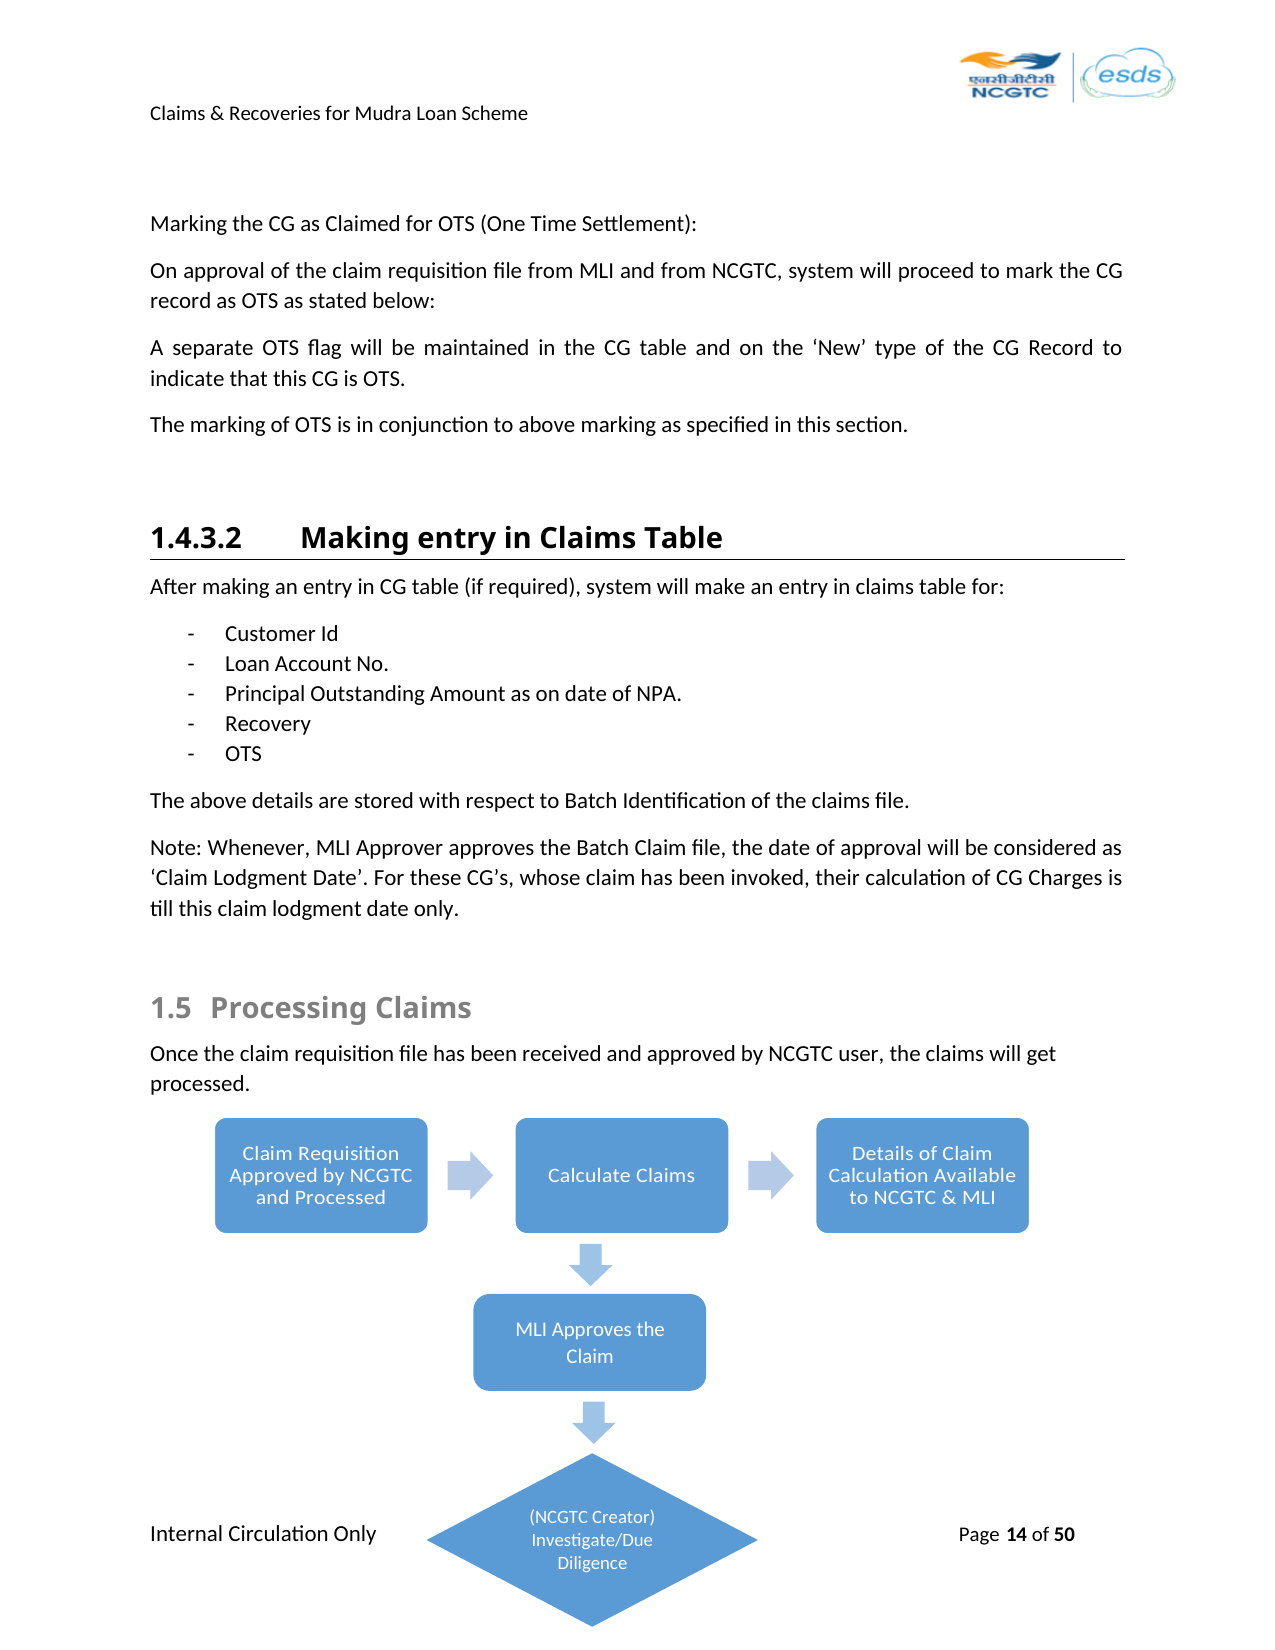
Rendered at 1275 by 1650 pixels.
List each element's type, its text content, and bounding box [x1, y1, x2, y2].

picture [953, 38, 1183, 113]
text Note: Whenever, MLI Approver approves the Batch Claim file, the date of approval will be considered as ‘Claim Lodgment Date’. For these CG’s, whose claim has been invoked, their calculation of CG Charges is till this claim lodgment date only. [150, 833, 1125, 922]
text Marking the CG as Claimed for OTS (One Time Settlement): [150, 209, 1125, 237]
subtitle Making entry in Claims Table [150, 517, 1125, 559]
text After making an entry in CG table (if required), system will make an entry in claims table for: [150, 572, 1125, 600]
text The above details are stored with respect to Batch Identification of the claims file. [150, 786, 1125, 814]
list OTS [187, 739, 1125, 768]
list Customer Id [187, 619, 1125, 647]
list Loan Account No. [187, 649, 1125, 677]
subtitle Processing Claims [150, 987, 1125, 1027]
text On approval of the claim requisition file from MLI and from NCGTC, system will proceed to mark the CG record as OTS as stated below: [150, 256, 1125, 314]
text Once the claim requisition file has been received and approved by NCGTC user, the claims will get processed. [150, 1039, 1125, 1098]
list Recovery [187, 709, 1125, 737]
text The marking of OTS is in conjunction to above marking as specified in this section. [150, 411, 1125, 438]
list Principal Outstanding Amount as on date of NPA. [187, 679, 1125, 707]
text A separate OTS flag will be maintained in the CG table and on the ‘New’ type of the CG Record to indicate that this CG is OTS. [150, 333, 1125, 392]
